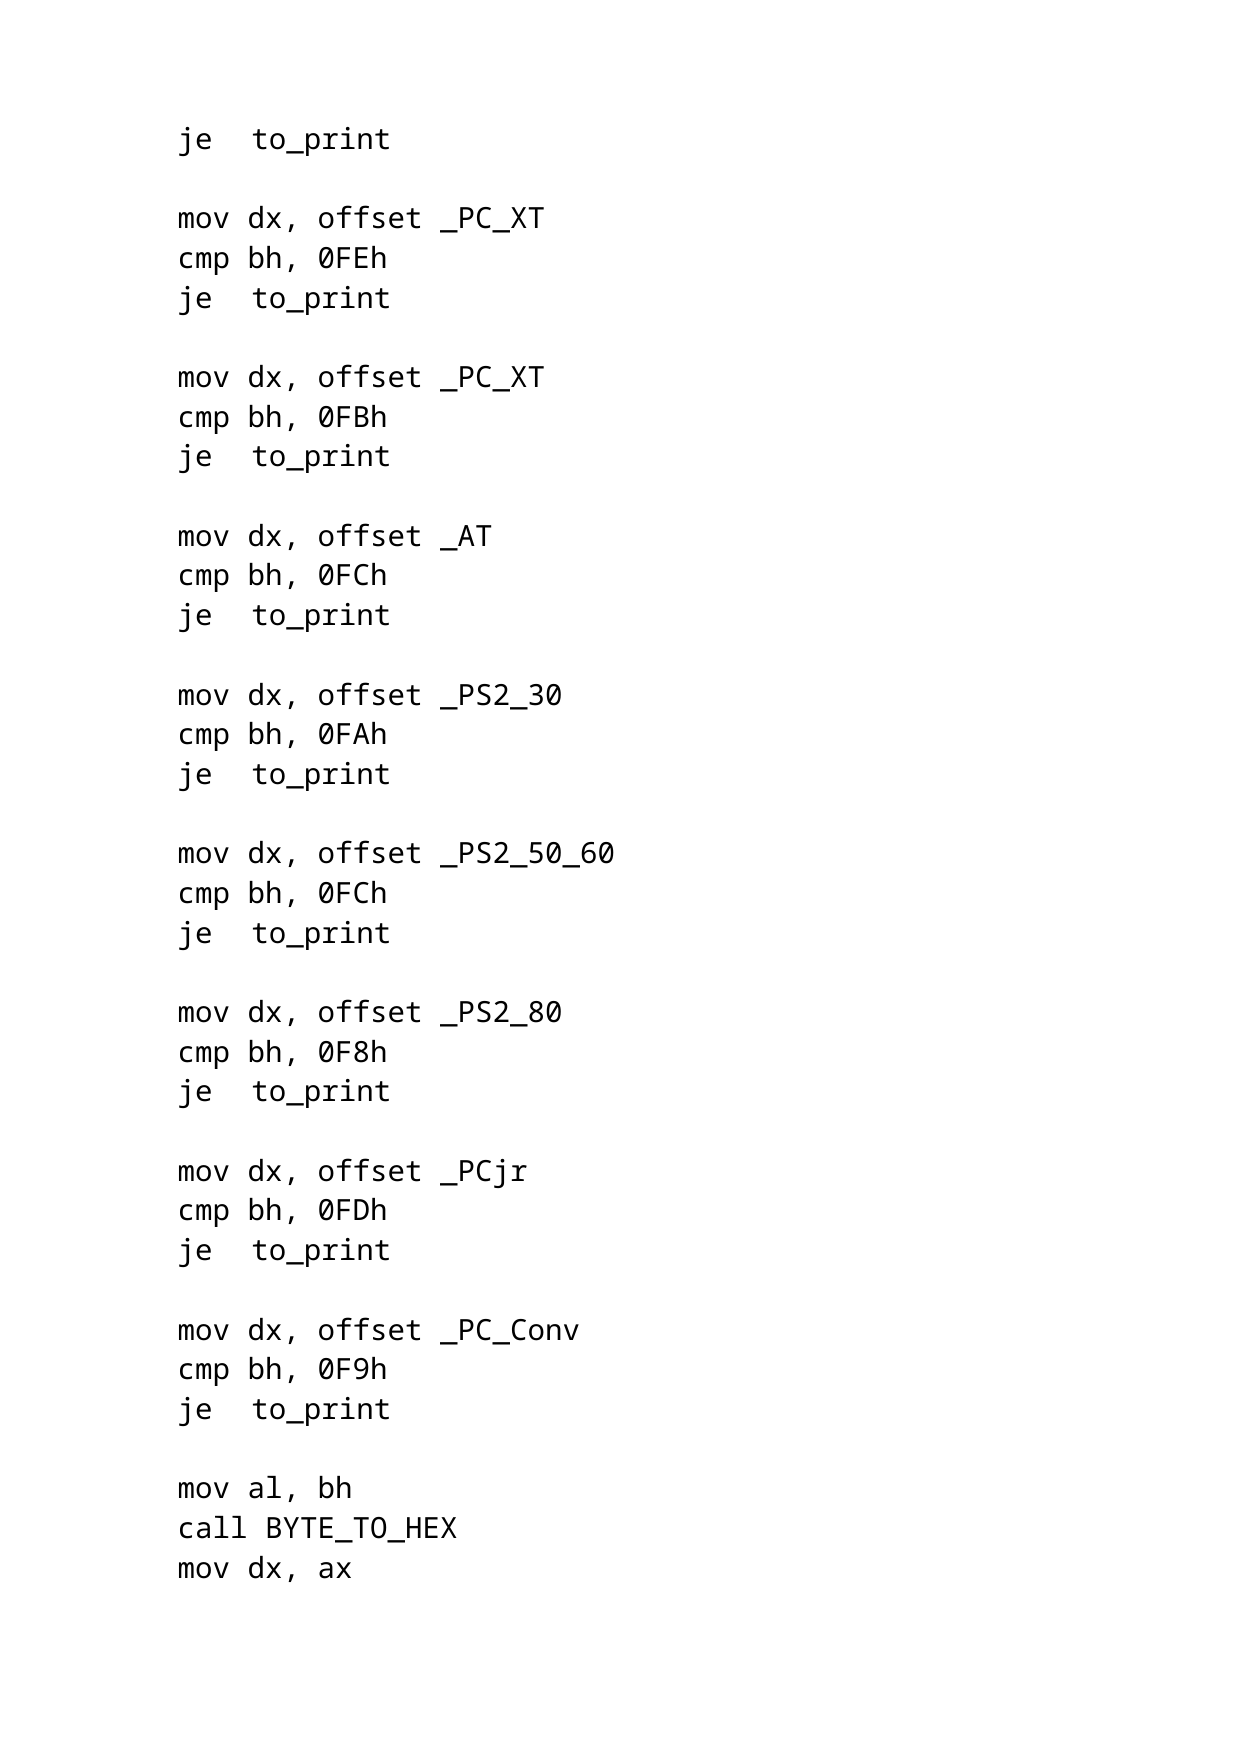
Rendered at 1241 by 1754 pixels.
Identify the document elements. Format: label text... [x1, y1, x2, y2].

text je to_print [177, 594, 1152, 634]
text cmp bh, 0FEh [177, 237, 1152, 277]
text cmp bh, 0F9h [177, 1348, 1152, 1388]
text mov dx, offset _PC_XT [177, 356, 1152, 396]
text je to_print [177, 1229, 1152, 1269]
text cmp bh, 0FAh [177, 713, 1152, 753]
text cmp bh, 0FBh [177, 396, 1152, 436]
text call BYTE_TO_HEX [177, 1507, 1152, 1547]
text mov dx, offset _PS2_50_60 [177, 832, 1152, 872]
text mov dx, offset _PCjr [177, 1150, 1152, 1190]
text mov dx, offset _PS2_80 [177, 991, 1152, 1031]
text cmp bh, 0FDh [177, 1190, 1152, 1229]
text mov dx, offset _AT [177, 515, 1152, 555]
text cmp bh, 0FCh [177, 872, 1152, 912]
text cmp bh, 0F8h [177, 1031, 1152, 1071]
text mov dx, offset _PC_XT [177, 197, 1152, 237]
text mov al, bh [177, 1467, 1152, 1507]
text je to_print [177, 118, 1152, 158]
text je to_print [177, 436, 1152, 475]
text je to_print [177, 912, 1152, 952]
text je to_print [177, 1388, 1152, 1428]
text mov dx, ax [177, 1547, 1152, 1587]
text je to_print [177, 277, 1152, 317]
text je to_print [177, 753, 1152, 793]
text mov dx, offset _PC_Conv [177, 1309, 1152, 1348]
text mov dx, offset _PS2_30 [177, 674, 1152, 713]
text cmp bh, 0FCh [177, 555, 1152, 594]
text je to_print [177, 1071, 1152, 1110]
